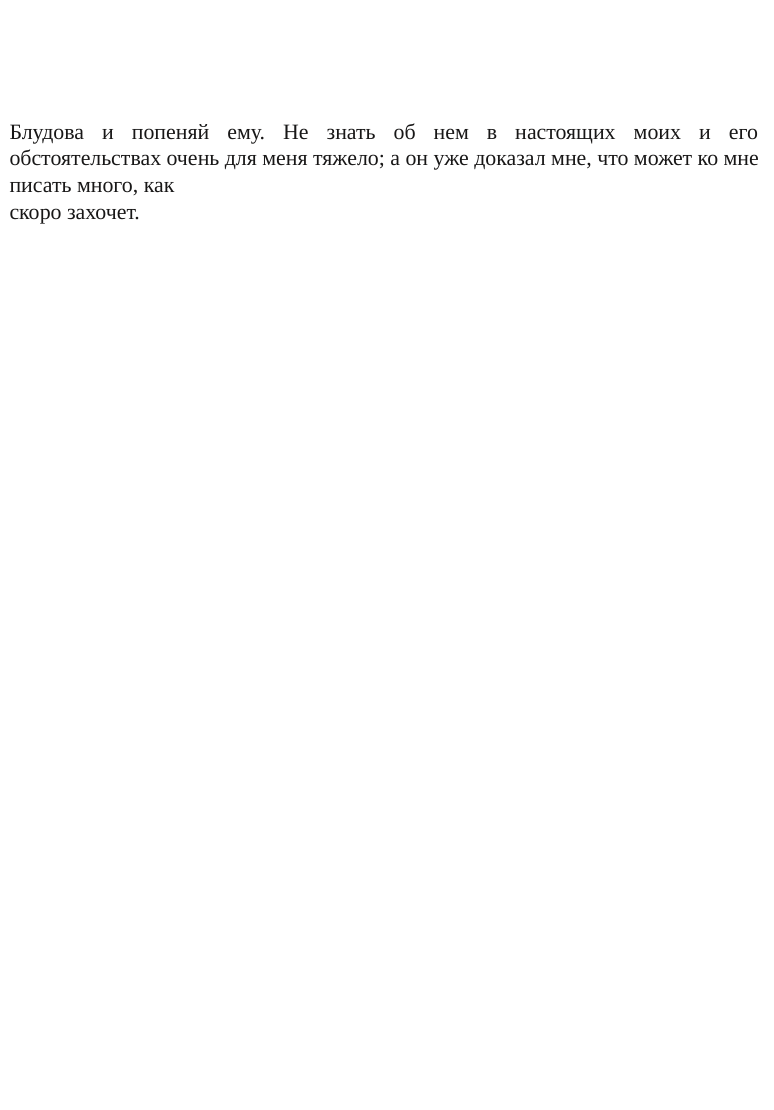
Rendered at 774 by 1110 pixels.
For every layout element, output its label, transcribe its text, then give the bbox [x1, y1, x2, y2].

text скоро захочет. [9, 199, 759, 224]
